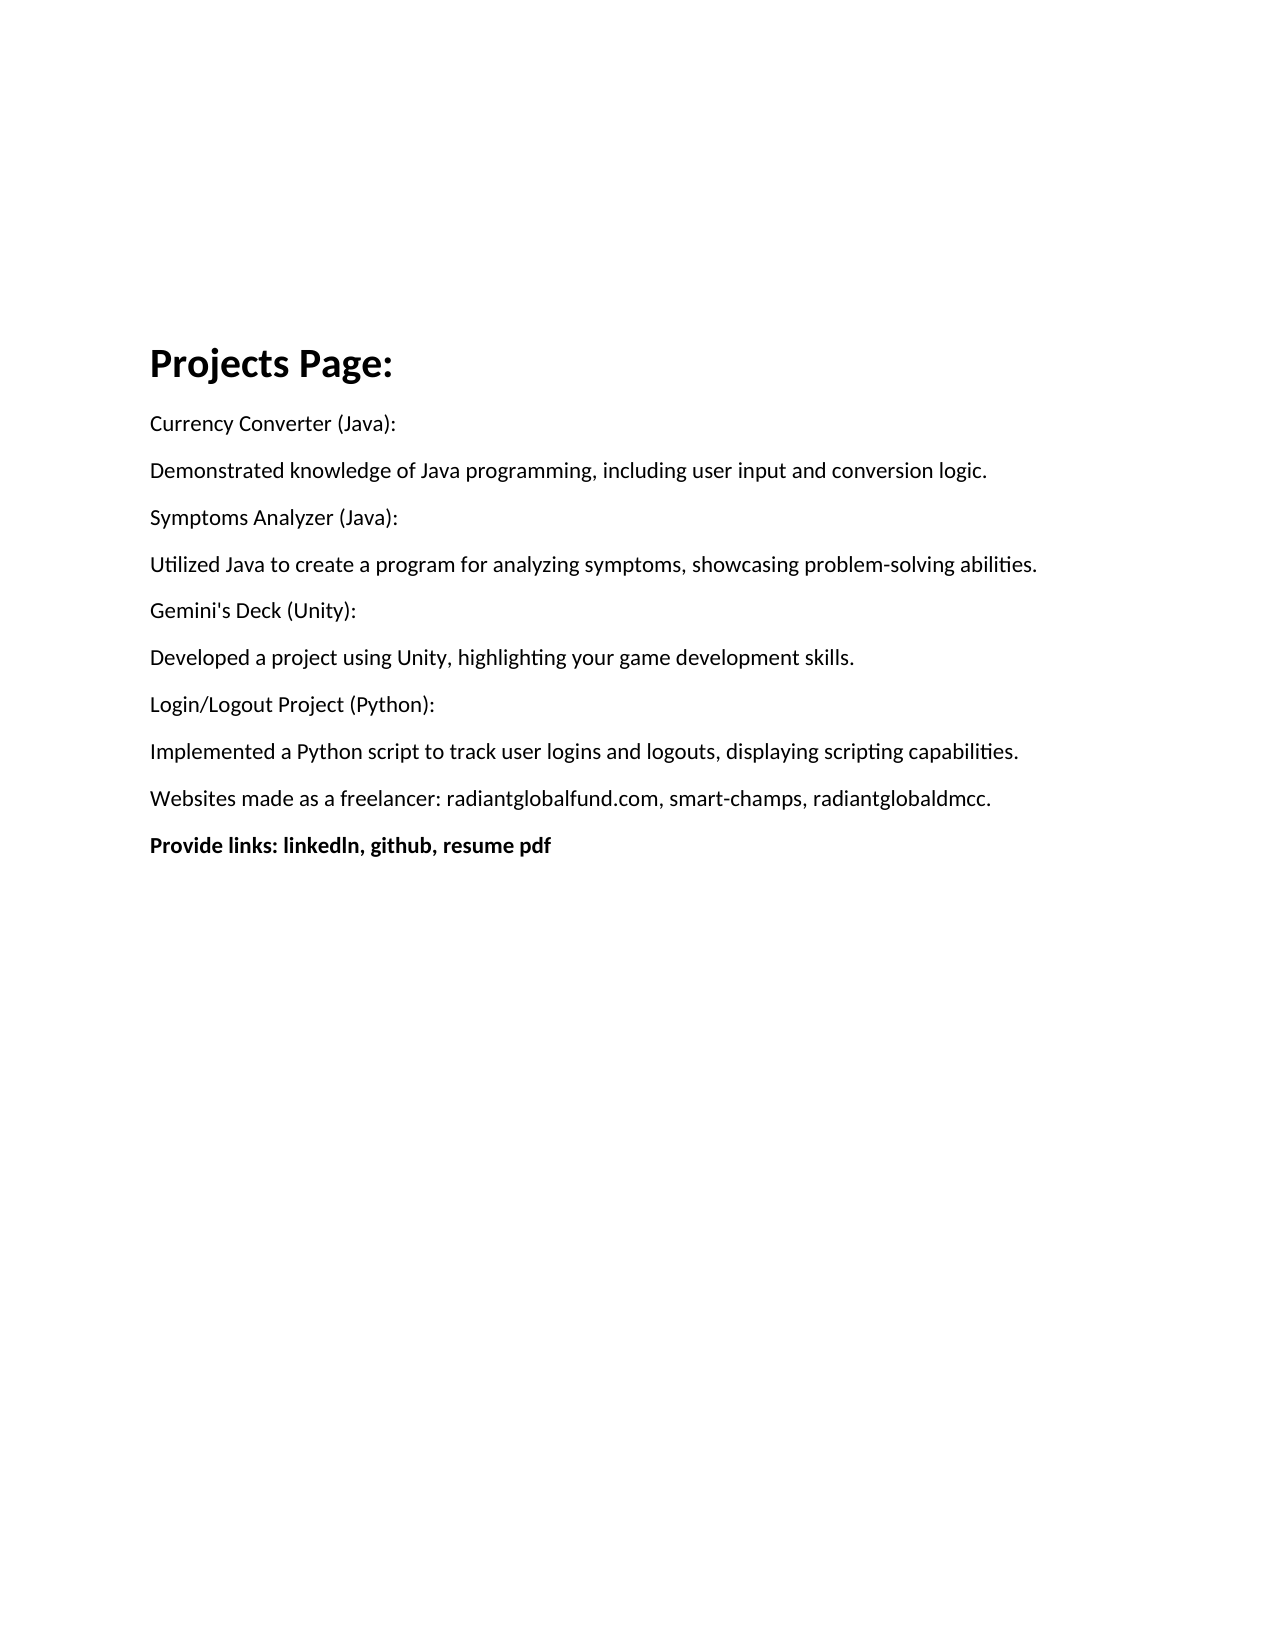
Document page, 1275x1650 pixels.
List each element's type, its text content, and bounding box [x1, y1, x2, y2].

text Projects Page: [150, 337, 1125, 388]
text Utilized Java to create a program for analyzing symptoms, showcasing problem-solving abilities. [150, 550, 1125, 578]
text Symptoms Analyzer (Java): [150, 503, 1125, 531]
text Gemini's Deck (Unity): [150, 597, 1125, 624]
text Websites made as a freelancer: radiantglobalfund.com, smart-champs, radiantglobaldmcc. [150, 784, 1125, 812]
text Implemented a Python script to track user logins and logouts, displaying scripting capabilities. [150, 737, 1125, 765]
text Currency Converter (Java): [150, 409, 1125, 437]
text Provide links: linkedln, github, resume pdf [150, 831, 1125, 859]
text Developed a project using Unity, highlighting your game development skills. [150, 643, 1125, 671]
text Demonstrated knowledge of Java programming, including user input and conversion logic. [150, 456, 1125, 484]
text Login/Logout Project (Python): [150, 690, 1125, 718]
